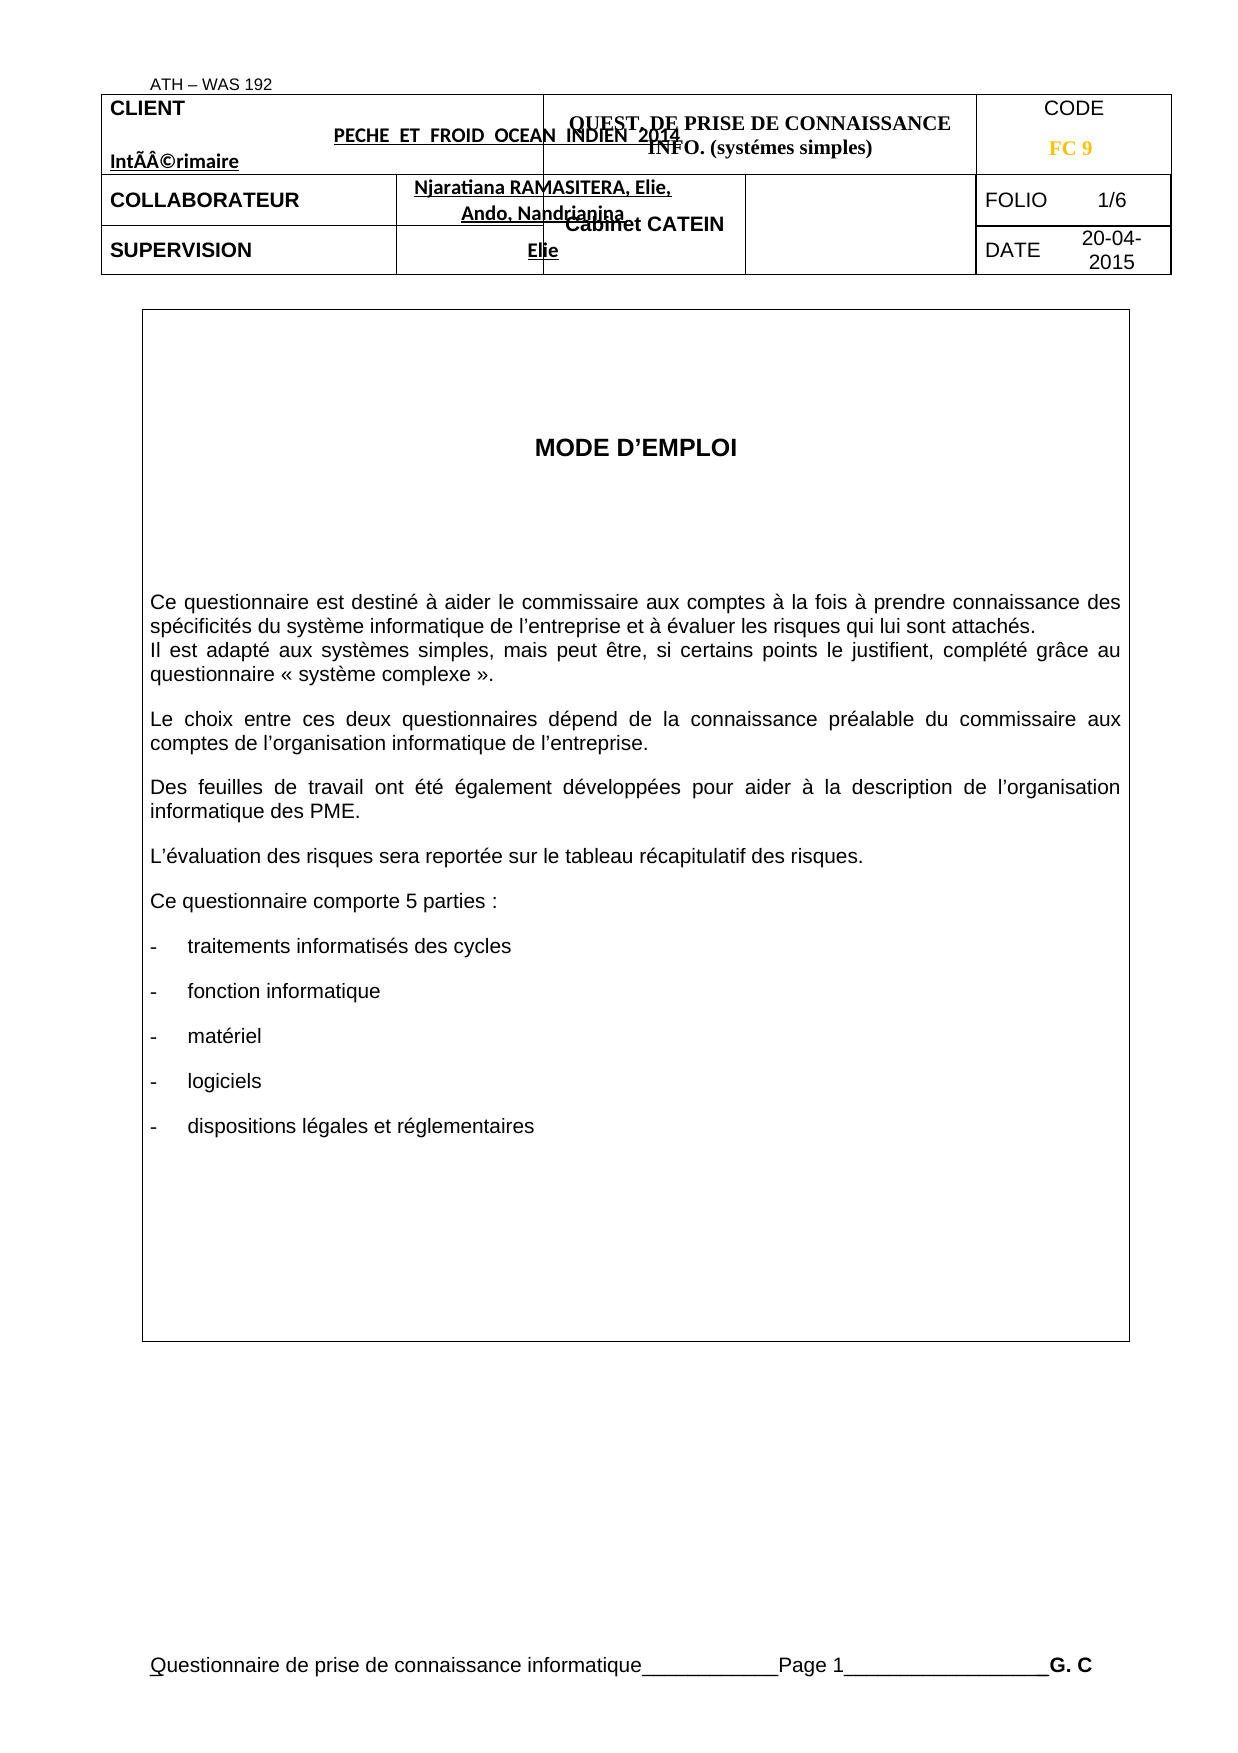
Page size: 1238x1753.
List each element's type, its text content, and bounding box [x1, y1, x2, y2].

table_header MODE D’EMPLOI Ce questionnaire est destiné à aider le commissaire aux comptes à la fois à prendre connaissance des spécificités du système informatique de l’entreprise et à évaluer les risques qui lui sont attachés. Il est adapté aux systèmes simples, mais peut être, si certains points le justifient, complété grâce au questionnaire « système complexe ». Le choix entre ces deux questionnaires dépend de la connaissance préalable du commissaire aux comptes de l’organisation informatique de l’entreprise. Des feuilles de travail ont été également développées pour aider à la description de l’organisation informatique des PME. L’évaluation des risques sera reportée sur le tableau récapitulatif des risques. Ce questionnaire comporte 5 parties : traitements informatisés des cycles fonction informatique matériel logiciels dispositions légales et réglementaires [143, 310, 1129, 1341]
